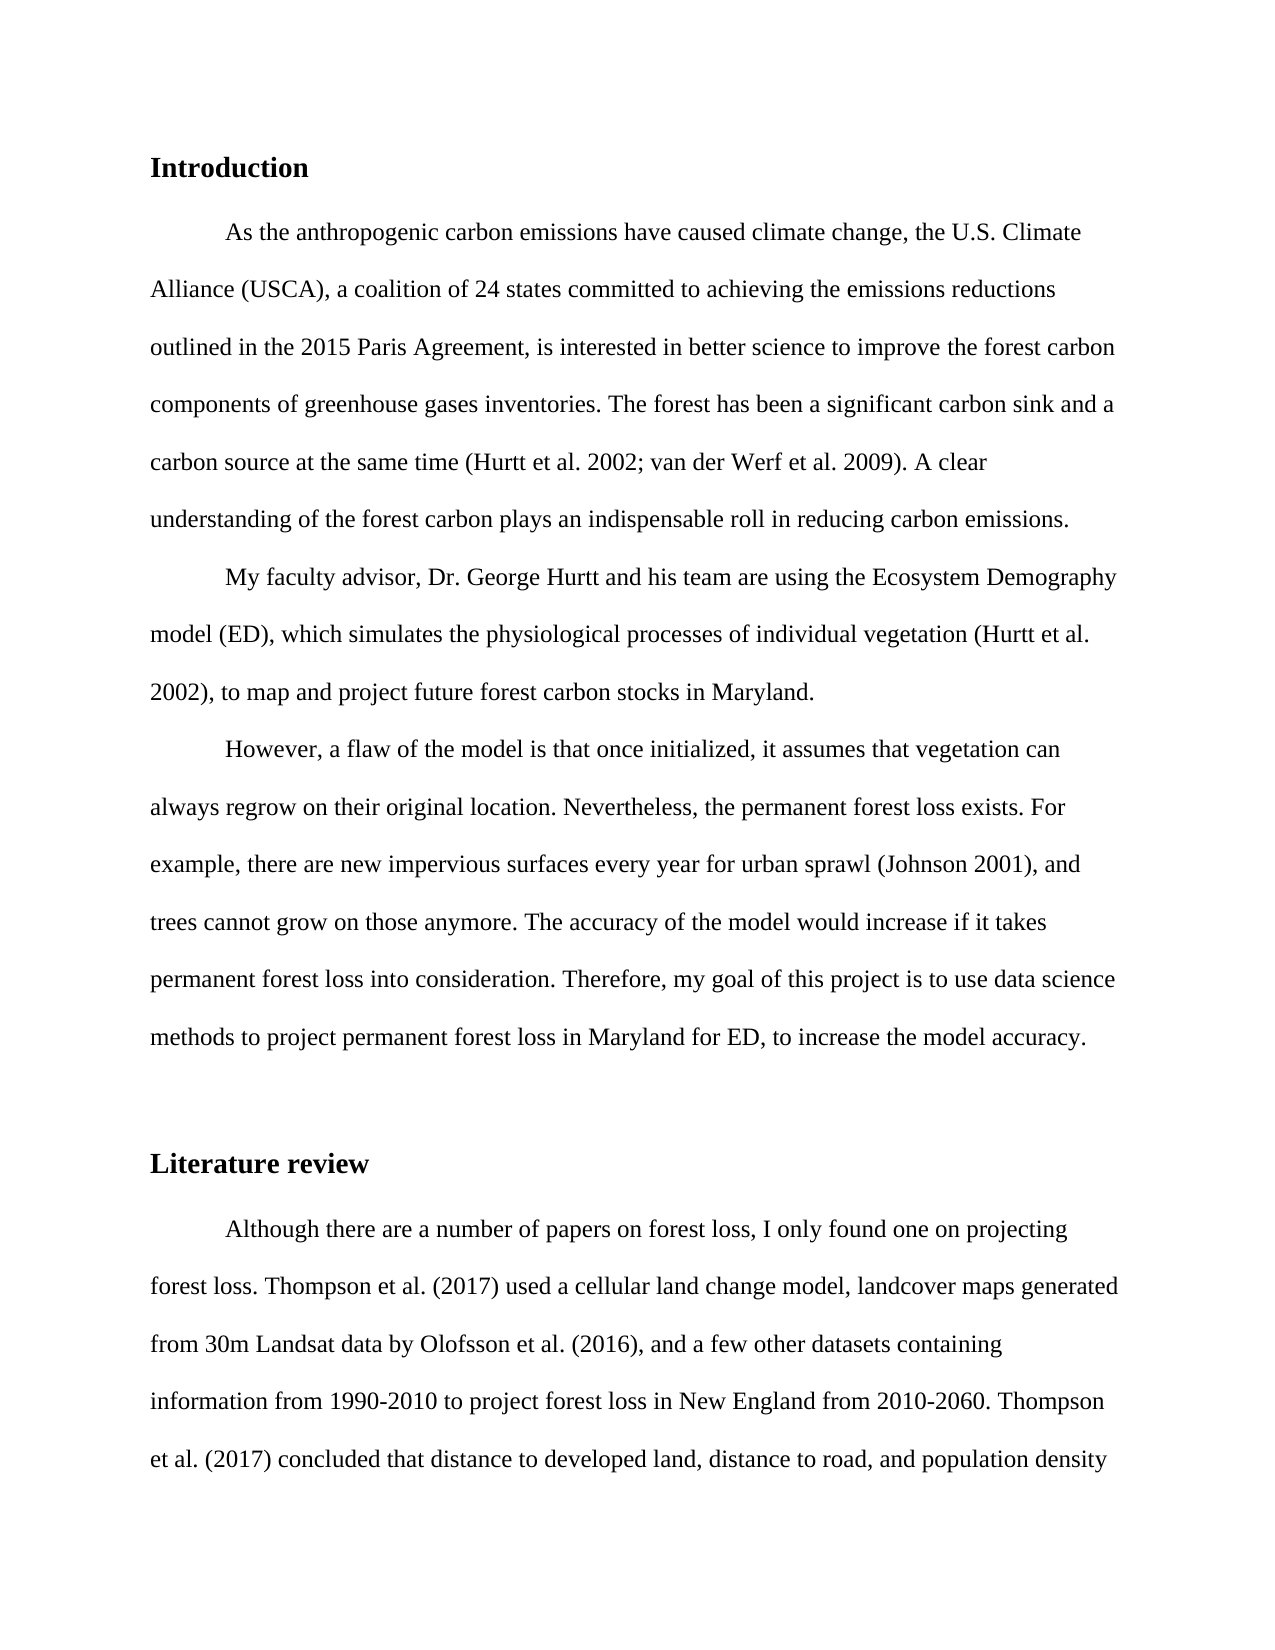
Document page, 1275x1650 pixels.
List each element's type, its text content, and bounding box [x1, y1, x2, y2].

text Introduction [150, 150, 1125, 183]
text As the anthropogenic carbon emissions have caused climate change, the U.S. Climate Alliance (USCA), a coalition of 24 states committed to achieving the emissions reductions outlined in the 2015 Paris Agreement, is interested in better science to improve the forest carbon components of greenhouse gases inventories. The forest has been a significant carbon sink and a carbon source at the same time (Hurtt et al. 2002; van der Werf et al. 2009). A clear understanding of the forest carbon plays an indispensable roll in reducing carbon emissions. [150, 217, 1125, 533]
text Literature review [150, 1147, 1125, 1180]
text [150, 1214, 1125, 1472]
text However, a flaw of the model is that once initialized, it assumes that vegetation can always regrow on their original location. Nevertheless, the permanent forest loss exists. For example, there are new impervious surfaces every year for urban sprawl (Johnson 2001), and trees cannot grow on those anymore. The accuracy of the model would increase if it takes permanent forest loss into consideration. Therefore, my goal of this project is to use data science methods to project permanent forest loss in Maryland for ED, to increase the model accuracy. [150, 734, 1125, 1051]
text My faculty advisor, Dr. George Hurtt and his team are using the Ecosystem Demography model (ED), which simulates the physiological processes of individual vegetation (Hurtt et al. 2002), to map and project future forest carbon stocks in Maryland. [150, 562, 1125, 706]
